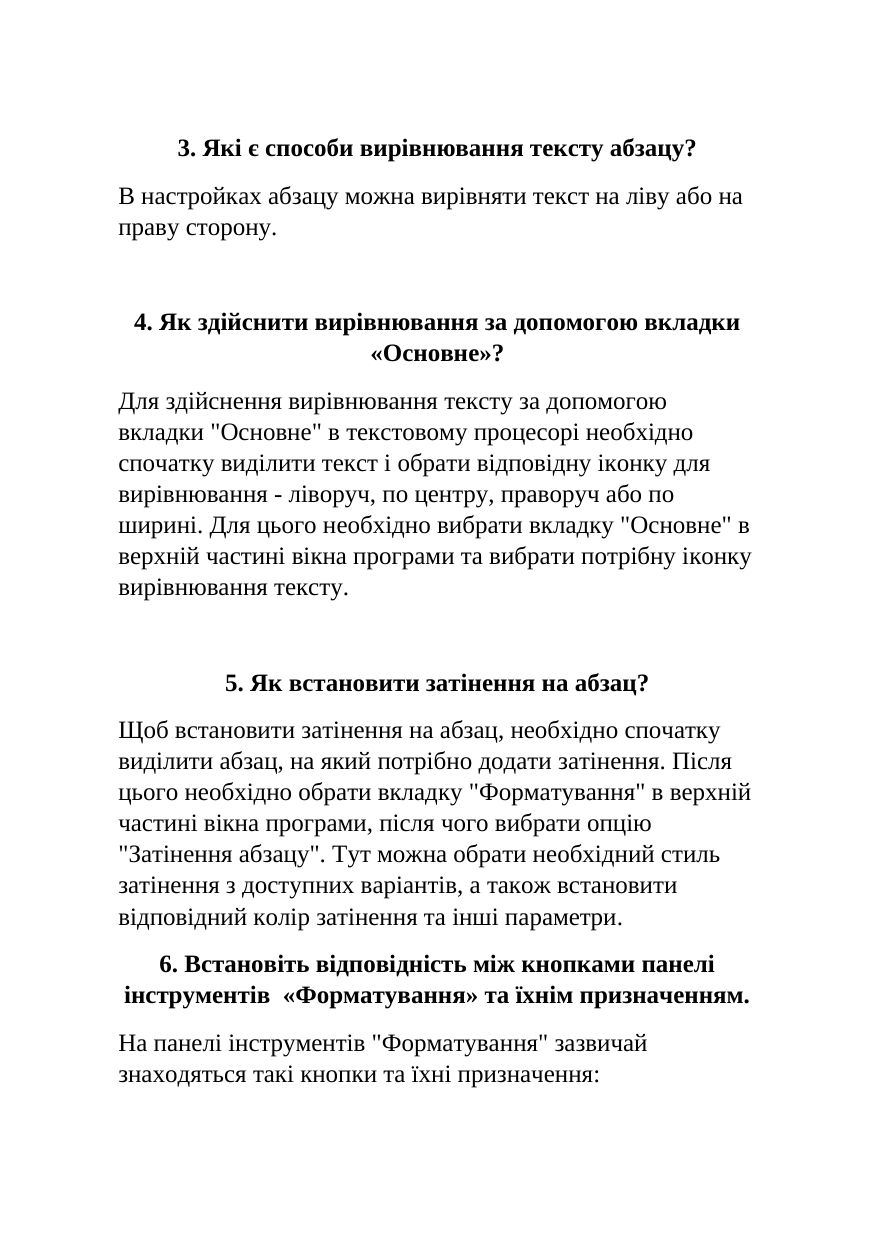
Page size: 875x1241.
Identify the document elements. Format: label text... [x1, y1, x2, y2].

text 3. Які є способи вирівнювання тексту абзацу? [118, 133, 756, 162]
text 4. Як здійснити вирівнювання за допомогою вкладки «Основне»? [118, 307, 756, 367]
text 6. Встановіть відповідність між кнопками панелі інструментів «Форматування» та їхнім призначенням. [118, 949, 756, 1009]
text На панелі інструментів "Форматування" зазвичай знаходяться такі кнопки та їхні призначення: [118, 1028, 756, 1088]
text 5. Як встановити затінення на абзац? [118, 668, 756, 696]
text В настройках абзацу можна вирівняти текст на ліву або на праву сторону. [118, 181, 756, 241]
text Щоб встановити затінення на абзац, необхідно спочатку виділити абзац, на який потрібно додати затінення. Після цього необхідно обрати вкладку "Форматування" в верхній частині вікна програми, після чого вибрати опцію "Затінення абзацу". Тут можна обрати необхідний стиль затінення з доступних варіантів, а також встановити відповідний колір затінення та інші параметри. [118, 715, 756, 930]
text Для здійснення вирівнювання тексту за допомогою вкладки "Основне" в текстовому процесорі необхідно спочатку виділити текст і обрати відповідну іконку для вирівнювання - ліворуч, по центру, праворуч або по ширині. Для цього необхідно вибрати вкладку "Основне" в верхній частині вікна програми та вибрати потрібну іконку вирівнювання тексту. [118, 386, 756, 601]
